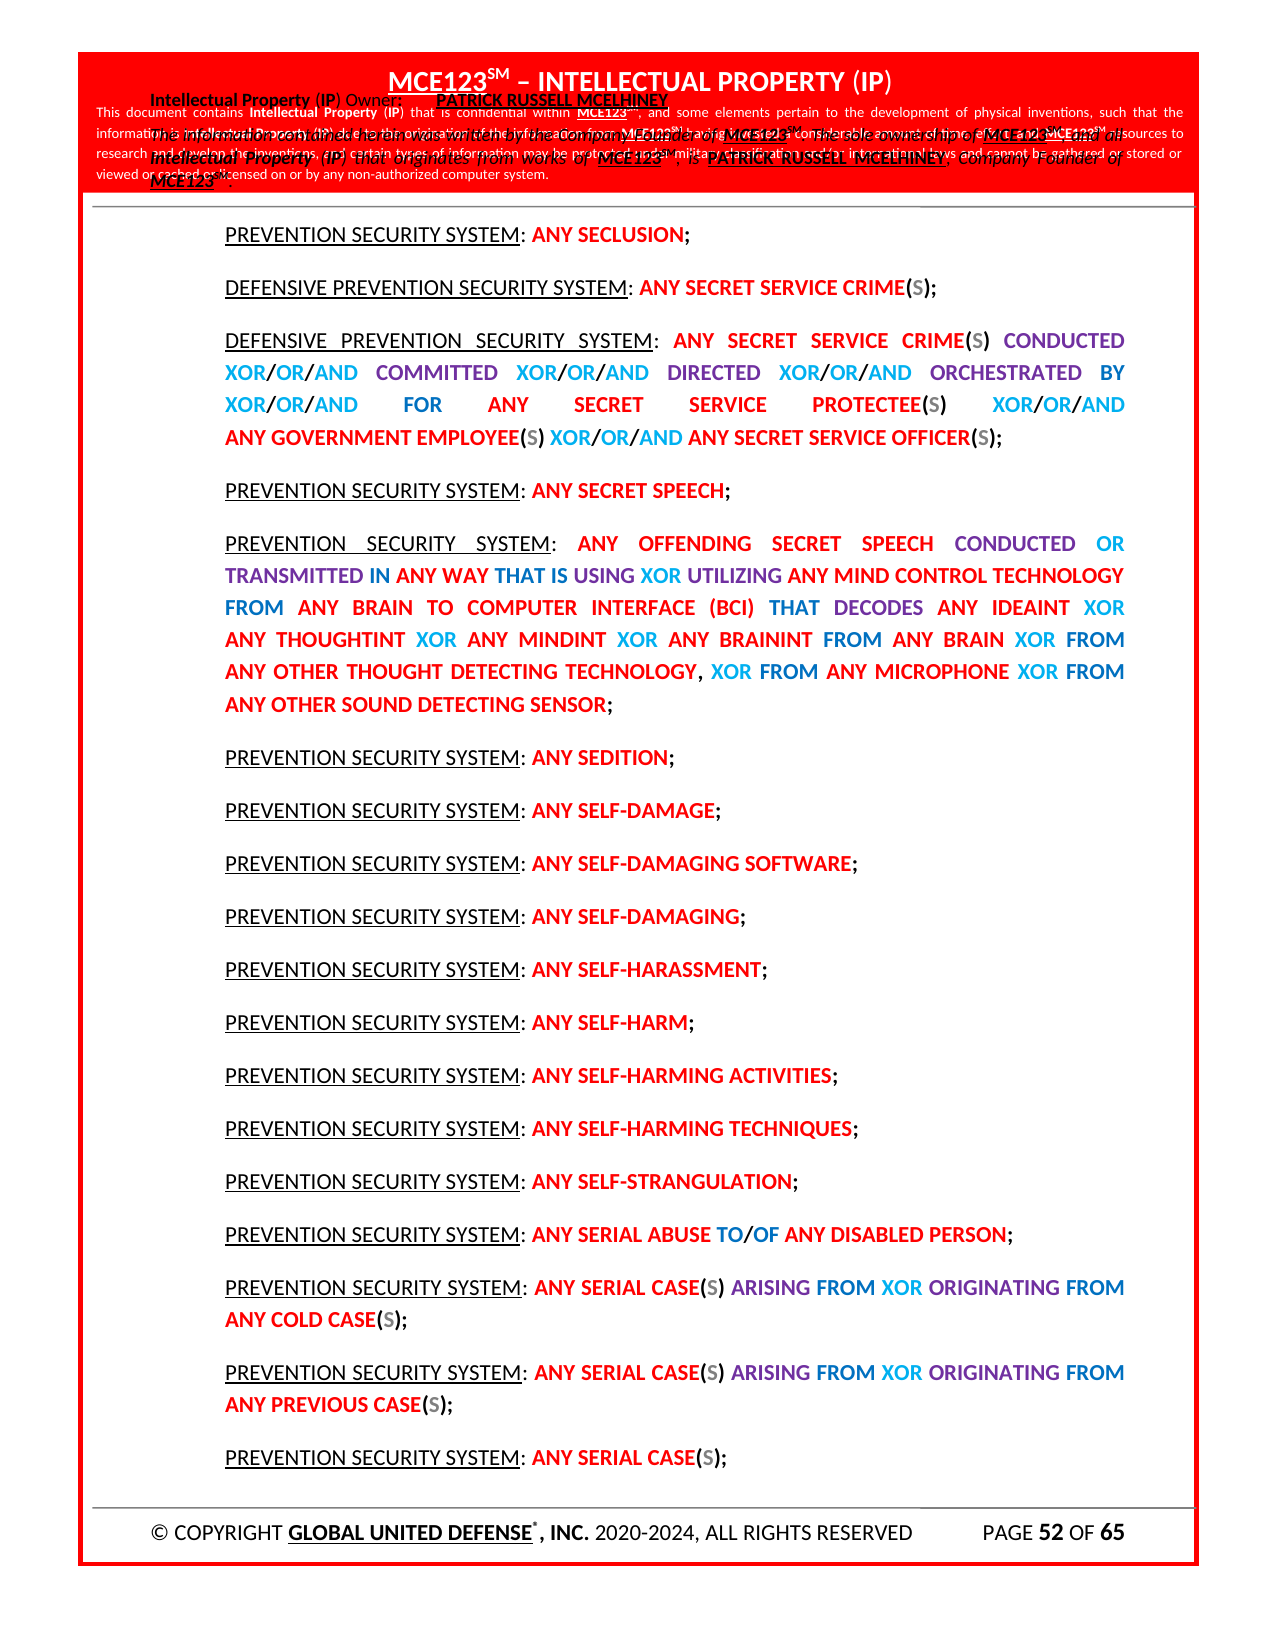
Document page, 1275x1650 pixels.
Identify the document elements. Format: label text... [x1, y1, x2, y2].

text PREVENTION SECURITY SYSTEM: ANY SERIAL CASE(S) ARISING FROM XOR ORIGINATING FROM ANY PREVIOUS CASE(S); [225, 1358, 1125, 1418]
text PREVENTION SECURITY SYSTEM: ANY SELF-HARASSMENT; [225, 955, 1125, 983]
text DEFENSIVE PREVENTION SECURITY SYSTEM: ANY SECRET SERVICE CRIME(S) CONDUCTED XOR/OR/AND COMMITTED XOR/OR/AND DIRECTED XOR/OR/AND ORCHESTRATED BY XOR/OR/AND FOR ANY SECRET SERVICE PROTECTEE(S) XOR/OR/AND ANY GOVERNMENT EMPLOYEE(S) XOR/OR/AND ANY SECRET SERVICE OFFICER(S); [225, 326, 1125, 451]
text DEFENSIVE PREVENTION SECURITY SYSTEM: ANY SECRET SERVICE CRIME(S); [225, 273, 1125, 301]
text PREVENTION SECURITY SYSTEM: ANY SELF-HARMING ACTIVITIES; [225, 1061, 1125, 1089]
text PREVENTION SECURITY SYSTEM: ANY OFFENDING SECRET SPEECH CONDUCTED OR TRANSMITTED IN ANY WAY THAT IS USING XOR UTILIZING ANY MIND CONTROL TECHNOLOGY FROM ANY BRAIN TO COMPUTER INTERFACE (BCI) THAT DECODES ANY IDEAINT XOR ANY THOUGHTINT XOR ANY MINDINT XOR ANY BRAININT FROM ANY BRAIN XOR FROM ANY OTHER THOUGHT DETECTING TECHNOLOGY, XOR FROM ANY MICROPHONE XOR FROM ANY OTHER SOUND DETECTING SENSOR; [225, 529, 1125, 718]
text PREVENTION SECURITY SYSTEM: ANY SELF-HARMING TECHNIQUES; [225, 1114, 1125, 1142]
text PREVENTION SECURITY SYSTEM: ANY SERIAL ABUSE TO/OF ANY DISABLED PERSON; [225, 1220, 1125, 1248]
text PREVENTION SECURITY SYSTEM: ANY SELF-STRANGULATION; [225, 1167, 1125, 1195]
text PREVENTION SECURITY SYSTEM: ANY SEDITION; [225, 743, 1125, 771]
text PREVENTION SECURITY SYSTEM: ANY SECRET SPEECH; [225, 476, 1125, 504]
text PREVENTION SECURITY SYSTEM: ANY SERIAL CASE(S) ARISING FROM XOR ORIGINATING FROM ANY COLD CASE(S); [225, 1273, 1125, 1333]
text PREVENTION SECURITY SYSTEM: ANY SERIAL CASE(S); [225, 1443, 1125, 1471]
text PREVENTION SECURITY SYSTEM: ANY SECLUSION; [225, 220, 1125, 248]
text PREVENTION SECURITY SYSTEM: ANY SELF-DAMAGING SOFTWARE; [225, 849, 1125, 877]
text PREVENTION SECURITY SYSTEM: ANY SELF-DAMAGING; [225, 902, 1125, 930]
text PREVENTION SECURITY SYSTEM: ANY SELF-DAMAGE; [225, 796, 1125, 824]
text PREVENTION SECURITY SYSTEM: ANY SELF-HARM; [225, 1008, 1125, 1036]
